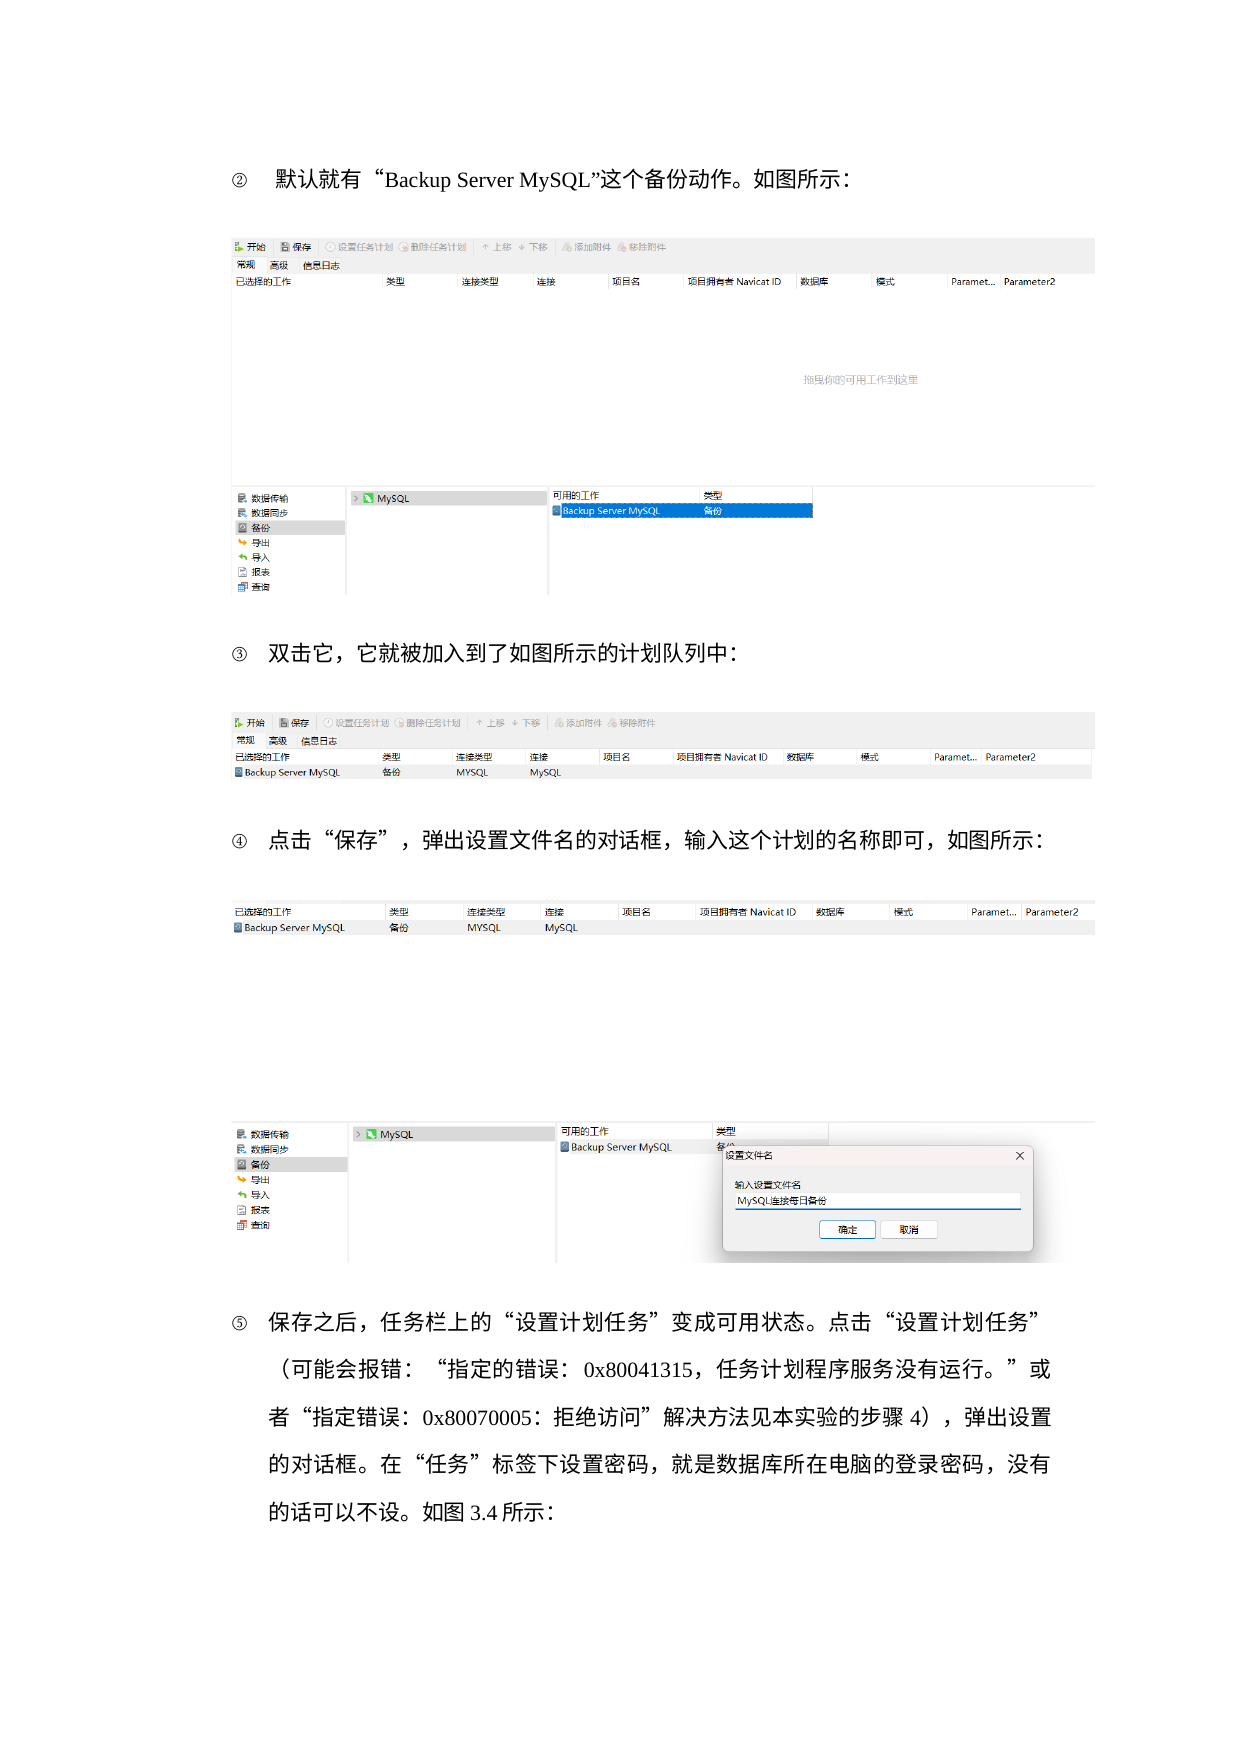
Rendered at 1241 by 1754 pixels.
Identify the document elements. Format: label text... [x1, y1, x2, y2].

list 点击“保存”，弹出设置文件名的对话框，输入这个计划的名称即可，如图所示： [231, 823, 1053, 855]
list 双击它，它就被加入到了如图所示的计划队列中： [231, 636, 1053, 668]
picture [231, 900, 1096, 1263]
list 默认就有“Backup Server MySQL”这个备份动作。如图所示： [231, 162, 1053, 194]
list 保存之后，任务栏上的“设置计划任务”变成可用状态。点击“设置计划任务”（可能会报错：“指定的错误：0x80041315，任务计划程序服务没有运行。”或者“指定错误：0x80070005：拒绝访问”解决方法见本实验的步骤4），弹出设置的对话框。在“任务”标签下设置密码，就是数据库所在电脑的登录密码，没有的话可以不设。如图3.4所示： [231, 1305, 1053, 1526]
picture [231, 238, 1095, 595]
picture [231, 712, 1096, 782]
